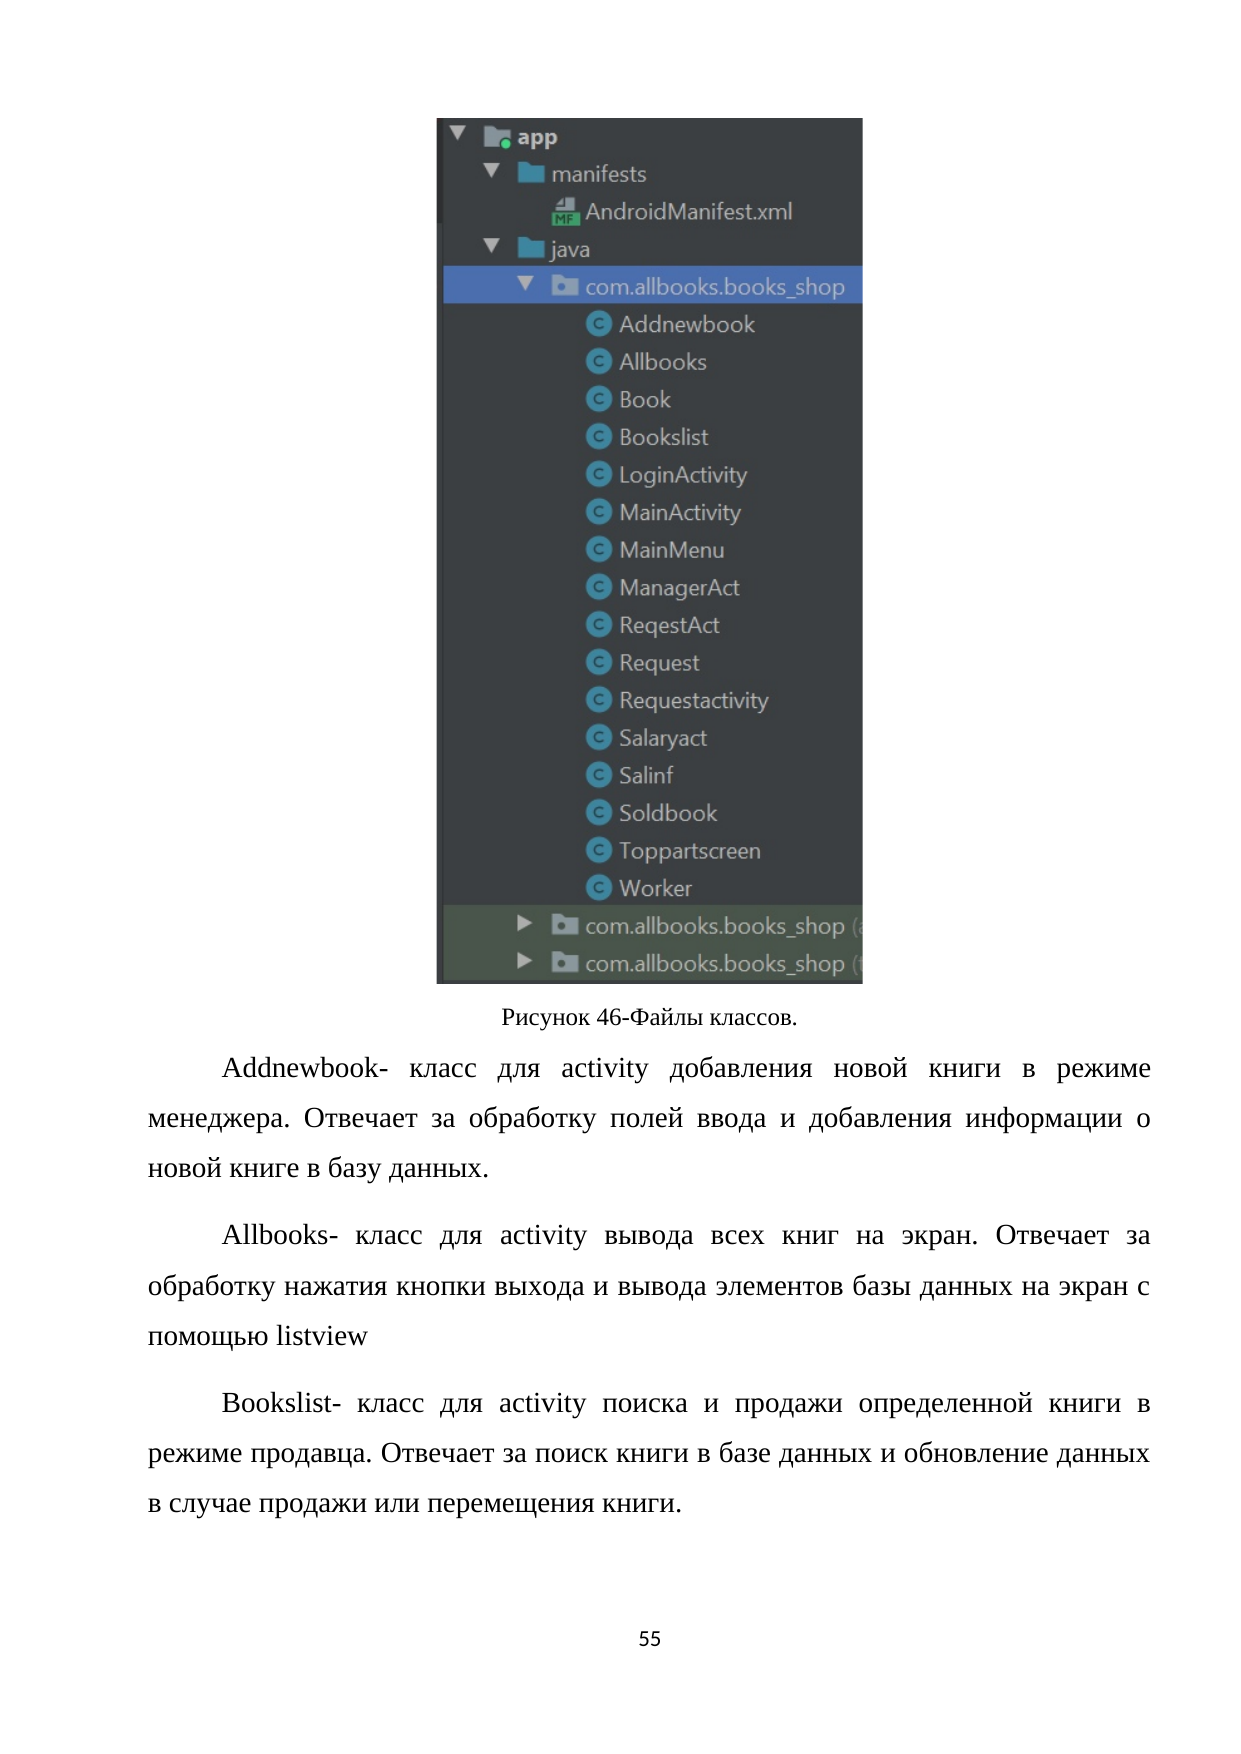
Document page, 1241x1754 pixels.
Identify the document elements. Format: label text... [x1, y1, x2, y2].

text Addnewbook- класс для activity добавления новой книги в режиме менеджера. Отвечает за обработку полей ввода и добавления информации о новой книге в базу данных. [148, 1050, 1152, 1184]
text Allbooks- класс для activity вывода всех книг на экран. Отвечает за обработку нажатия кнопки выхода и вывода элементов базы данных на экран с помощью listview [148, 1217, 1152, 1352]
picture [436, 118, 863, 984]
text Рисунок 46-Файлы классов. [148, 1002, 1152, 1031]
text Bookslist- класс для activity поиска и продажи определенной книги в режиме продавца. Отвечает за поиск книги в базе данных и обновление данных в случае продажи или перемещения книги. [148, 1385, 1152, 1519]
